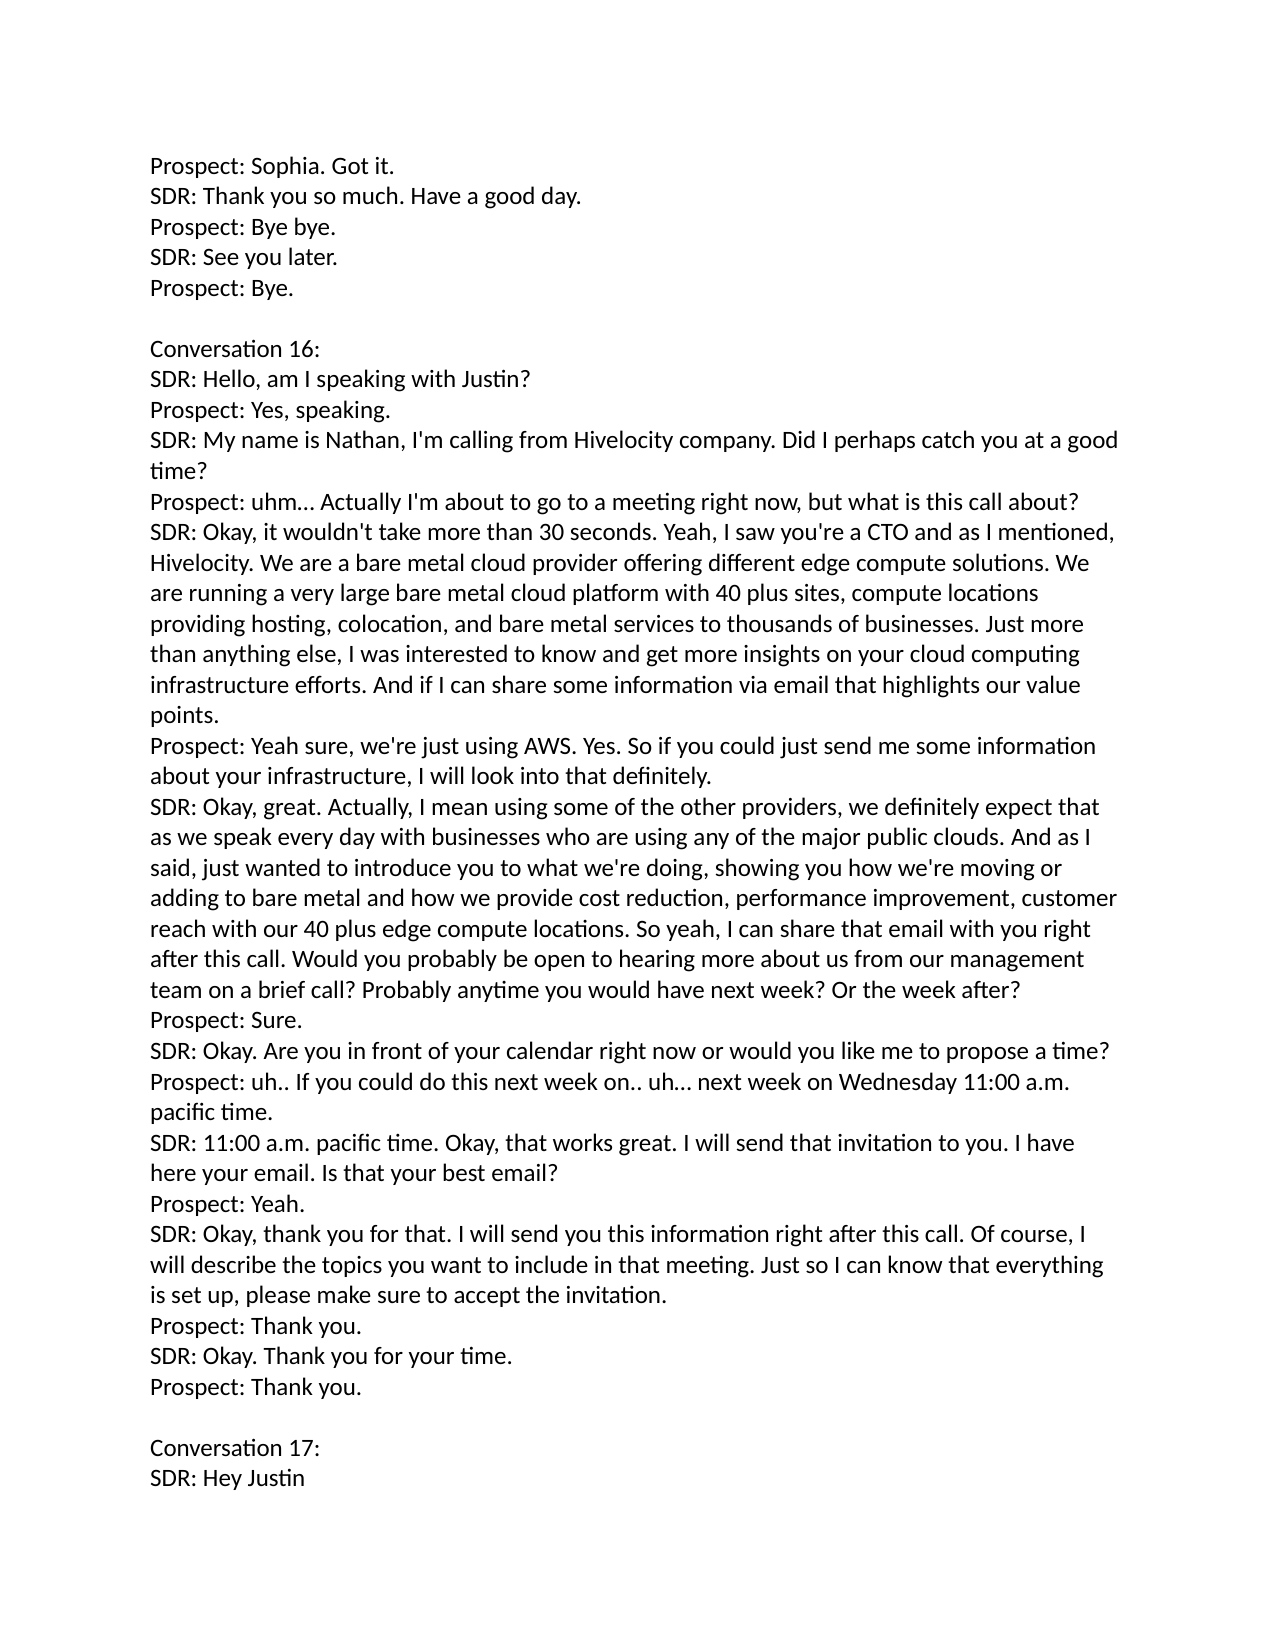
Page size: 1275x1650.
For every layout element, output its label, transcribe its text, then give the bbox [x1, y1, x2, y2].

text SDR: Okay, thank you for that. I will send you this information right after this call. Of course, I will describe the topics you want to include in that meeting. Just so I can know that everything is set up, please make sure to accept the invitation. [150, 1218, 1125, 1310]
text Prospect: Yeah. [150, 1188, 1125, 1218]
text SDR: See you later. [150, 242, 1125, 272]
text Prospect: Bye bye. [150, 211, 1125, 242]
text SDR: Okay, it wouldn't take more than 30 seconds. Yeah, I saw you're a CTO and as I mentioned, Hivelocity. We are a bare metal cloud provider offering different edge compute solutions. We are running a very large bare metal cloud platform with 40 plus sites, compute locations providing hosting, colocation, and bare metal services to thousands of businesses. Just more than anything else, I was interested to know and get more insights on your cloud computing infrastructure efforts. And if I can share some information via email that highlights our value points. [150, 516, 1125, 730]
text Conversation 17: [150, 1432, 1125, 1462]
text Prospect: Thank you. [150, 1310, 1125, 1340]
text Prospect: uh.. If you could do this next week on.. uh… next week on Wednesday 11:00 a.m. pacific time. [150, 1066, 1125, 1127]
text SDR: My name is Nathan, I'm calling from Hivelocity company. Did I perhaps catch you at a good time? [150, 425, 1125, 486]
text SDR: Okay. Are you in front of your calendar right now or would you like me to propose a time? [150, 1035, 1125, 1066]
text Prospect: Bye. [150, 272, 1125, 303]
text SDR: Okay. Thank you for your time. [150, 1340, 1125, 1371]
text SDR: Okay, great. Actually, I mean using some of the other providers, we definitely expect that as we speak every day with businesses who are using any of the major public clouds. And as I said, just wanted to introduce you to what we're doing, showing you how we're moving or adding to bare metal and how we provide cost reduction, performance improvement, customer reach with our 40 plus edge compute locations. So yeah, I can share that email with you right after this call. Would you probably be open to hearing more about us from our management team on a brief call? Probably anytime you would have next week? Or the week after? [150, 791, 1125, 1004]
text Conversation 16: [150, 333, 1125, 364]
text SDR: Hello, am I speaking with Justin? [150, 364, 1125, 394]
text Prospect: Sophia. Got it. [150, 150, 1125, 181]
text SDR: 11:00 a.m. pacific time. Okay, that works great. I will send that invitation to you. I have here your email. Is that your best email? [150, 1127, 1125, 1188]
text Prospect: Thank you. [150, 1371, 1125, 1401]
text Prospect: Yeah sure, we're just using AWS. Yes. So if you could just send me some information about your infrastructure, I will look into that definitely. [150, 730, 1125, 791]
text Prospect: Yes, speaking. [150, 394, 1125, 425]
text SDR: Hey Justin [150, 1462, 1125, 1493]
text Prospect: Sure. [150, 1004, 1125, 1035]
text Prospect: uhm… Actually I'm about to go to a meeting right now, but what is this call about? [150, 486, 1125, 516]
text SDR: Thank you so much. Have a good day. [150, 181, 1125, 211]
